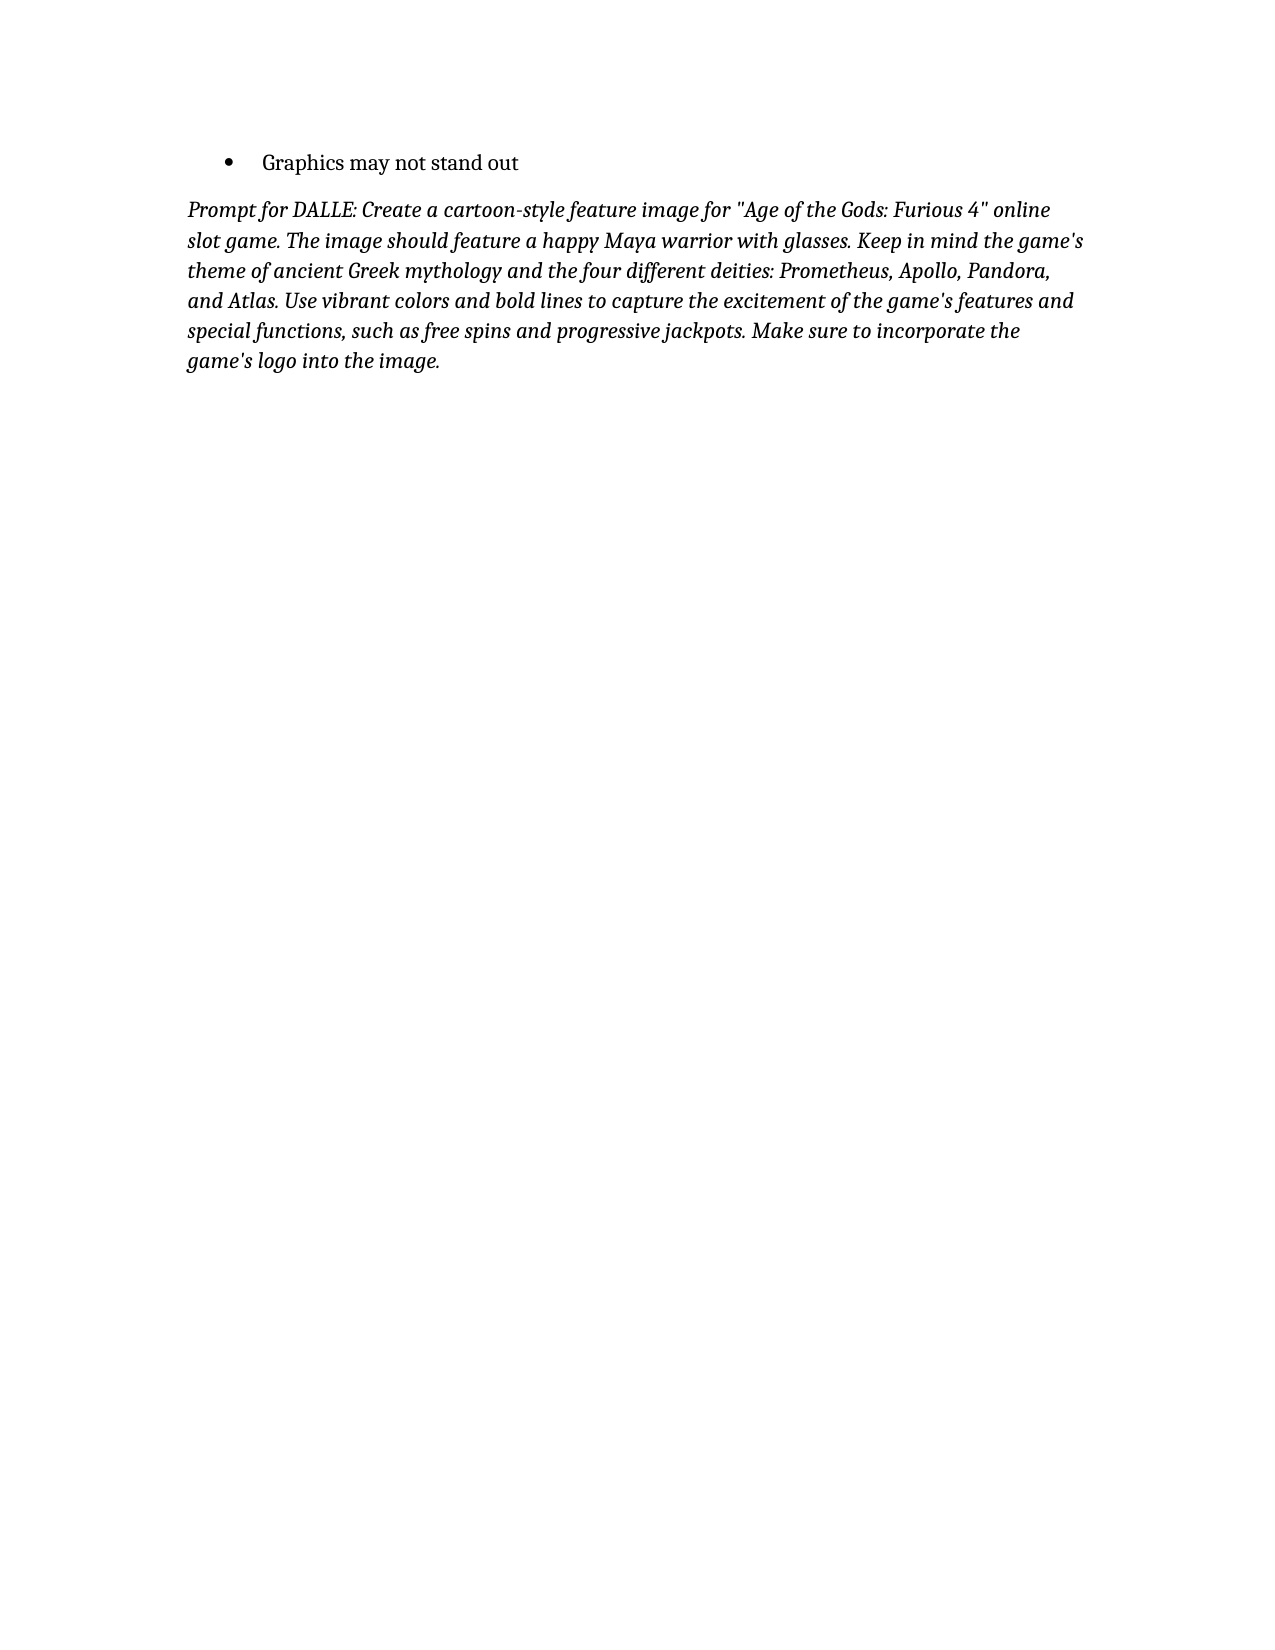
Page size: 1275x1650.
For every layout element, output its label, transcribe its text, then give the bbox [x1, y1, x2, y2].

list Graphics may not stand out [225, 150, 1087, 176]
text Prompt for DALLE: Create a cartoon-style feature image for "Age of the Gods: Furious 4" online slot game. The image should feature a happy Maya warrior with glasses. Keep in mind the game's theme of ancient Greek mythology and the four different deities: Prometheus, Apollo, Pandora, and Atlas. Use vibrant colors and bold lines to capture the excitement of the game's features and special functions, such as free spins and progressive jackpots. Make sure to incorporate the game's logo into the image. [187, 197, 1087, 374]
